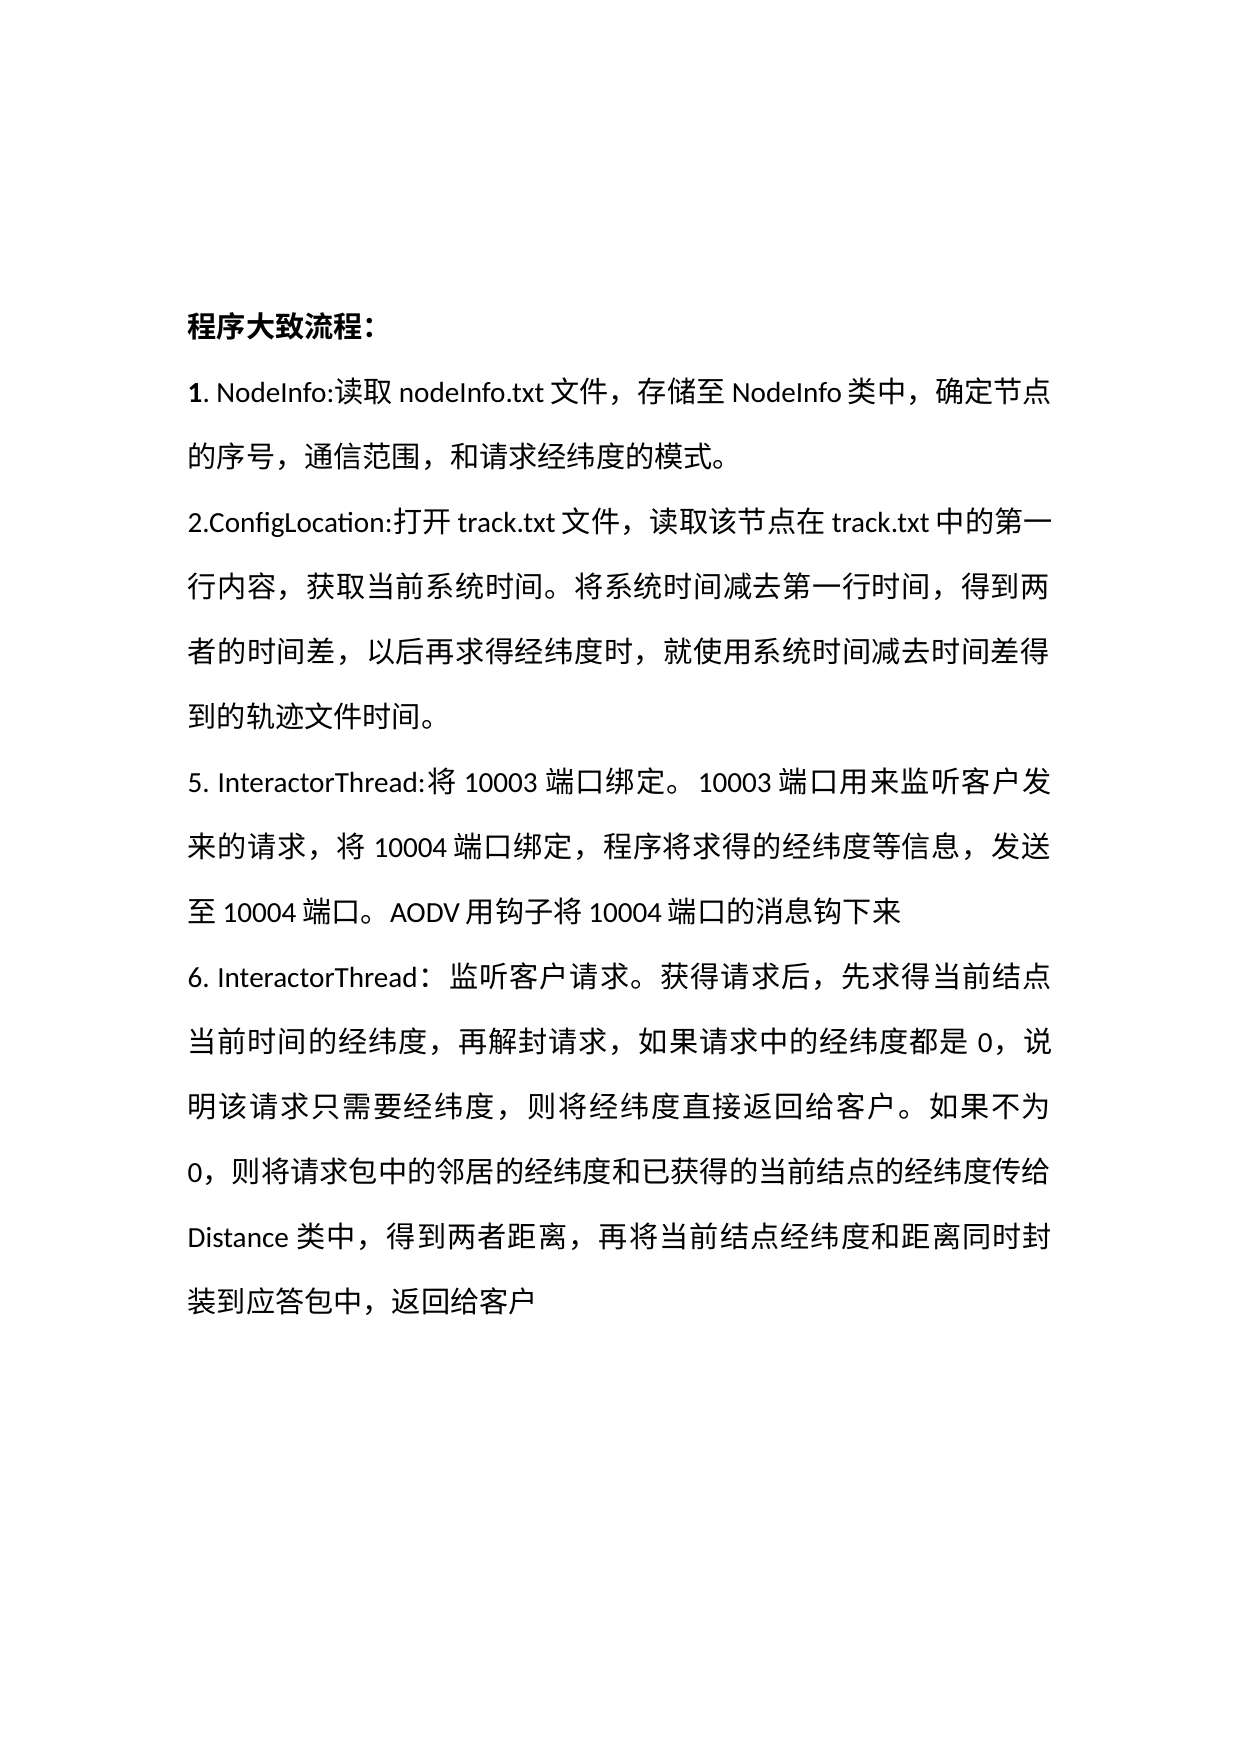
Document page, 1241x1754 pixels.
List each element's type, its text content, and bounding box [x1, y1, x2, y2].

text 1. NodeInfo:读取nodeInfo.txt文件，存储至NodeInfo类中，确定节点的序号，通信范围，和请求经纬度的模式。 [187, 357, 1053, 487]
text 2.ConfigLocation:打开track.txt文件，读取该节点在track.txt中的第一行内容，获取当前系统时间。将系统时间减去第一行时间，得到两者的时间差，以后再求得经纬度时，就使用系统时间减去时间差得到的轨迹文件时间。 [187, 487, 1053, 747]
text 5. InteractorThread:将10003端口绑定。10003端口用来监听客户发来的请求，将10004端口绑定，程序将求得的经纬度等信息，发送至10004端口。AODV用钩子将10004端口的消息钩下来 [187, 747, 1053, 942]
text 程序大致流程： [187, 292, 1053, 357]
text 6. InteractorThread：监听客户请求。获得请求后，先求得当前结点当前时间的经纬度，再解封请求，如果请求中的经纬度都是0，说明该请求只需要经纬度，则将经纬度直接返回给客户。如果不为0，则将请求包中的邻居的经纬度和已获得的当前结点的经纬度传给Distance类中，得到两者距离，再将当前结点经纬度和距离同时封装到应答包中，返回给客户 [187, 942, 1053, 1332]
